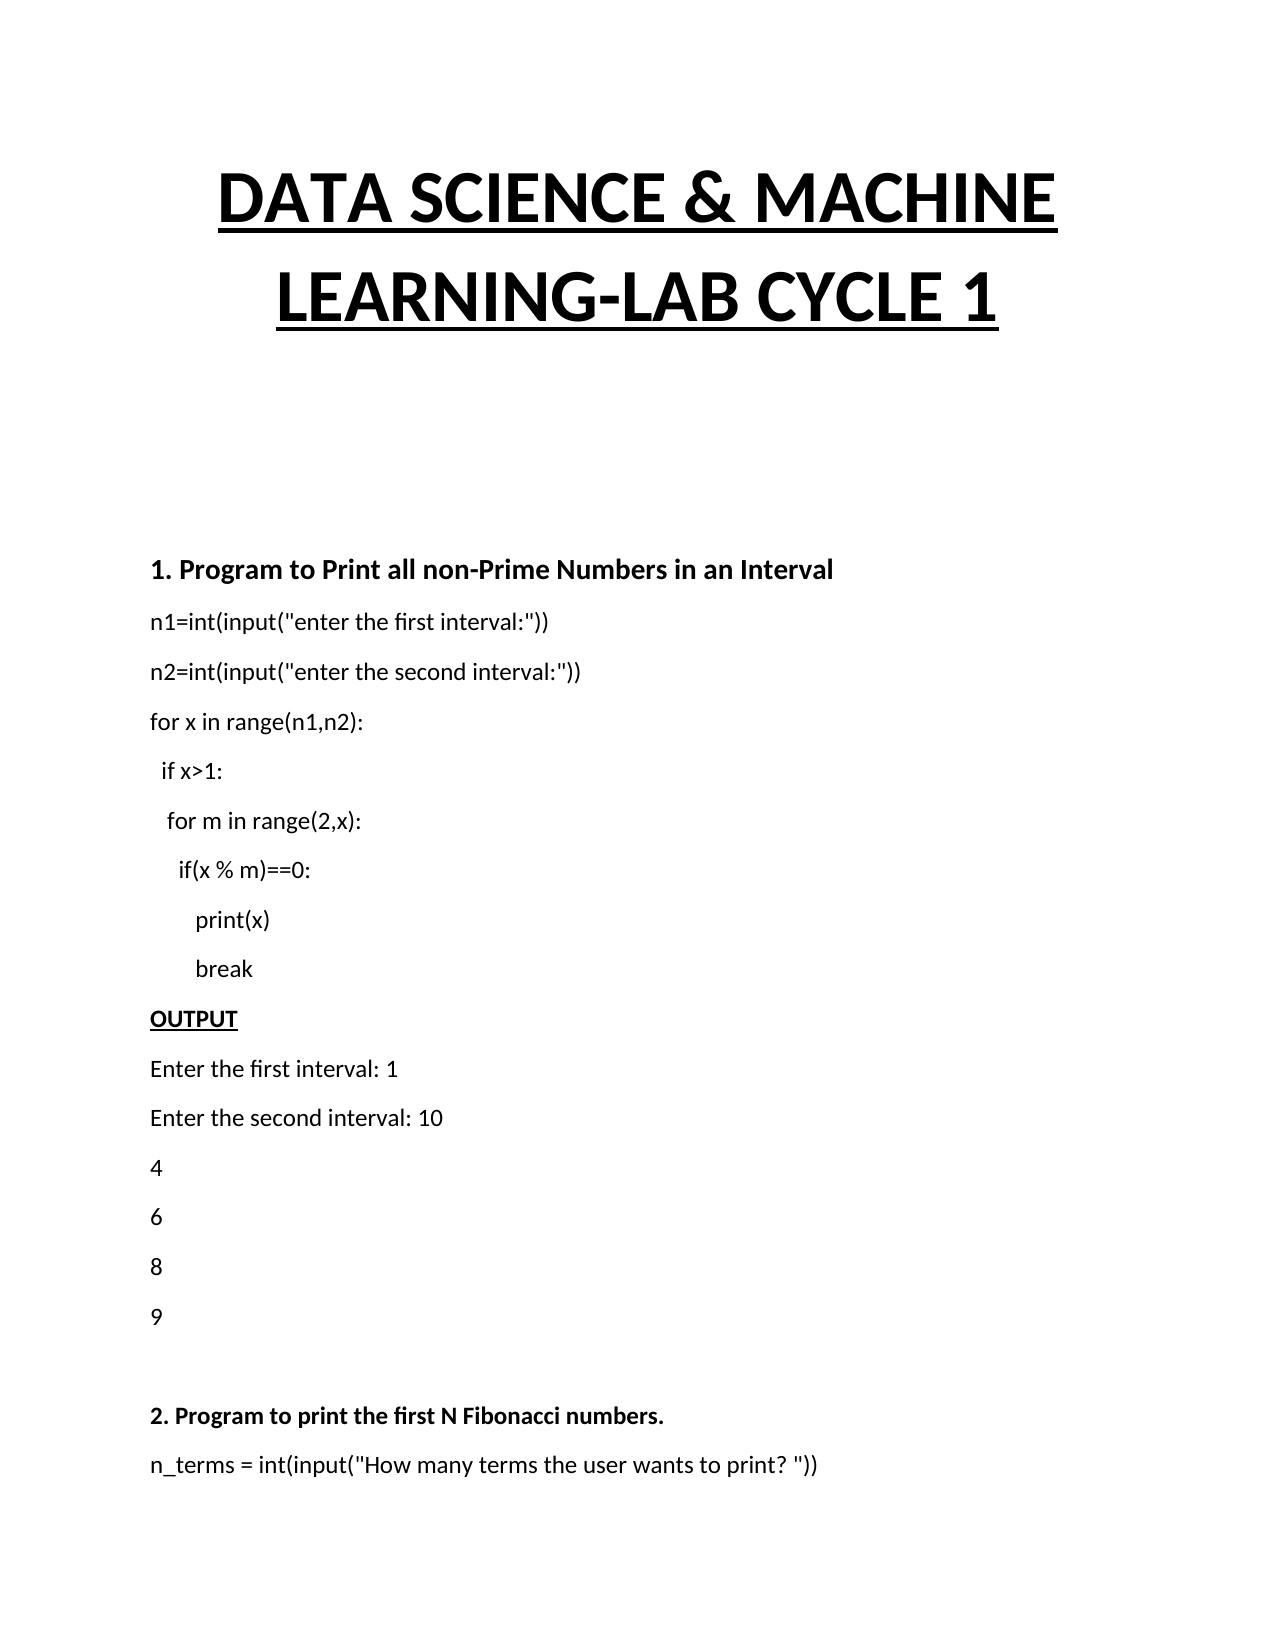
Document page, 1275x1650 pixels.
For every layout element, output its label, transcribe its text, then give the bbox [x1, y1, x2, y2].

text n2=int(input("enter the second interval:")) [150, 656, 1125, 687]
text for m in range(2,x): [150, 805, 1125, 835]
text 6 [150, 1202, 1125, 1232]
text 2. Program to print the first N Fibonacci numbers. [150, 1400, 1125, 1430]
text 1. Program to Print all non-Prime Numbers in an Interval [150, 551, 1125, 587]
text OUTPUT [150, 1003, 1125, 1034]
text break [150, 954, 1125, 984]
text 8 [150, 1251, 1125, 1282]
text if(x % m)==0: [150, 854, 1125, 885]
text DATA SCIENCE & MACHINE LEARNING-LAB CYCLE 1 [150, 150, 1125, 340]
text 9 [150, 1301, 1125, 1331]
text Enter the second interval: 10 [150, 1102, 1125, 1133]
text Enter the first interval: 1 [150, 1053, 1125, 1083]
text if x>1: [150, 755, 1125, 786]
text print(x) [150, 904, 1125, 934]
text n1=int(input("enter the first interval:")) [150, 607, 1125, 637]
text n_terms = int(input("How many terms the user wants to print? ")) [150, 1449, 1125, 1480]
text for x in range(n1,n2): [150, 706, 1125, 736]
text 4 [150, 1152, 1125, 1182]
